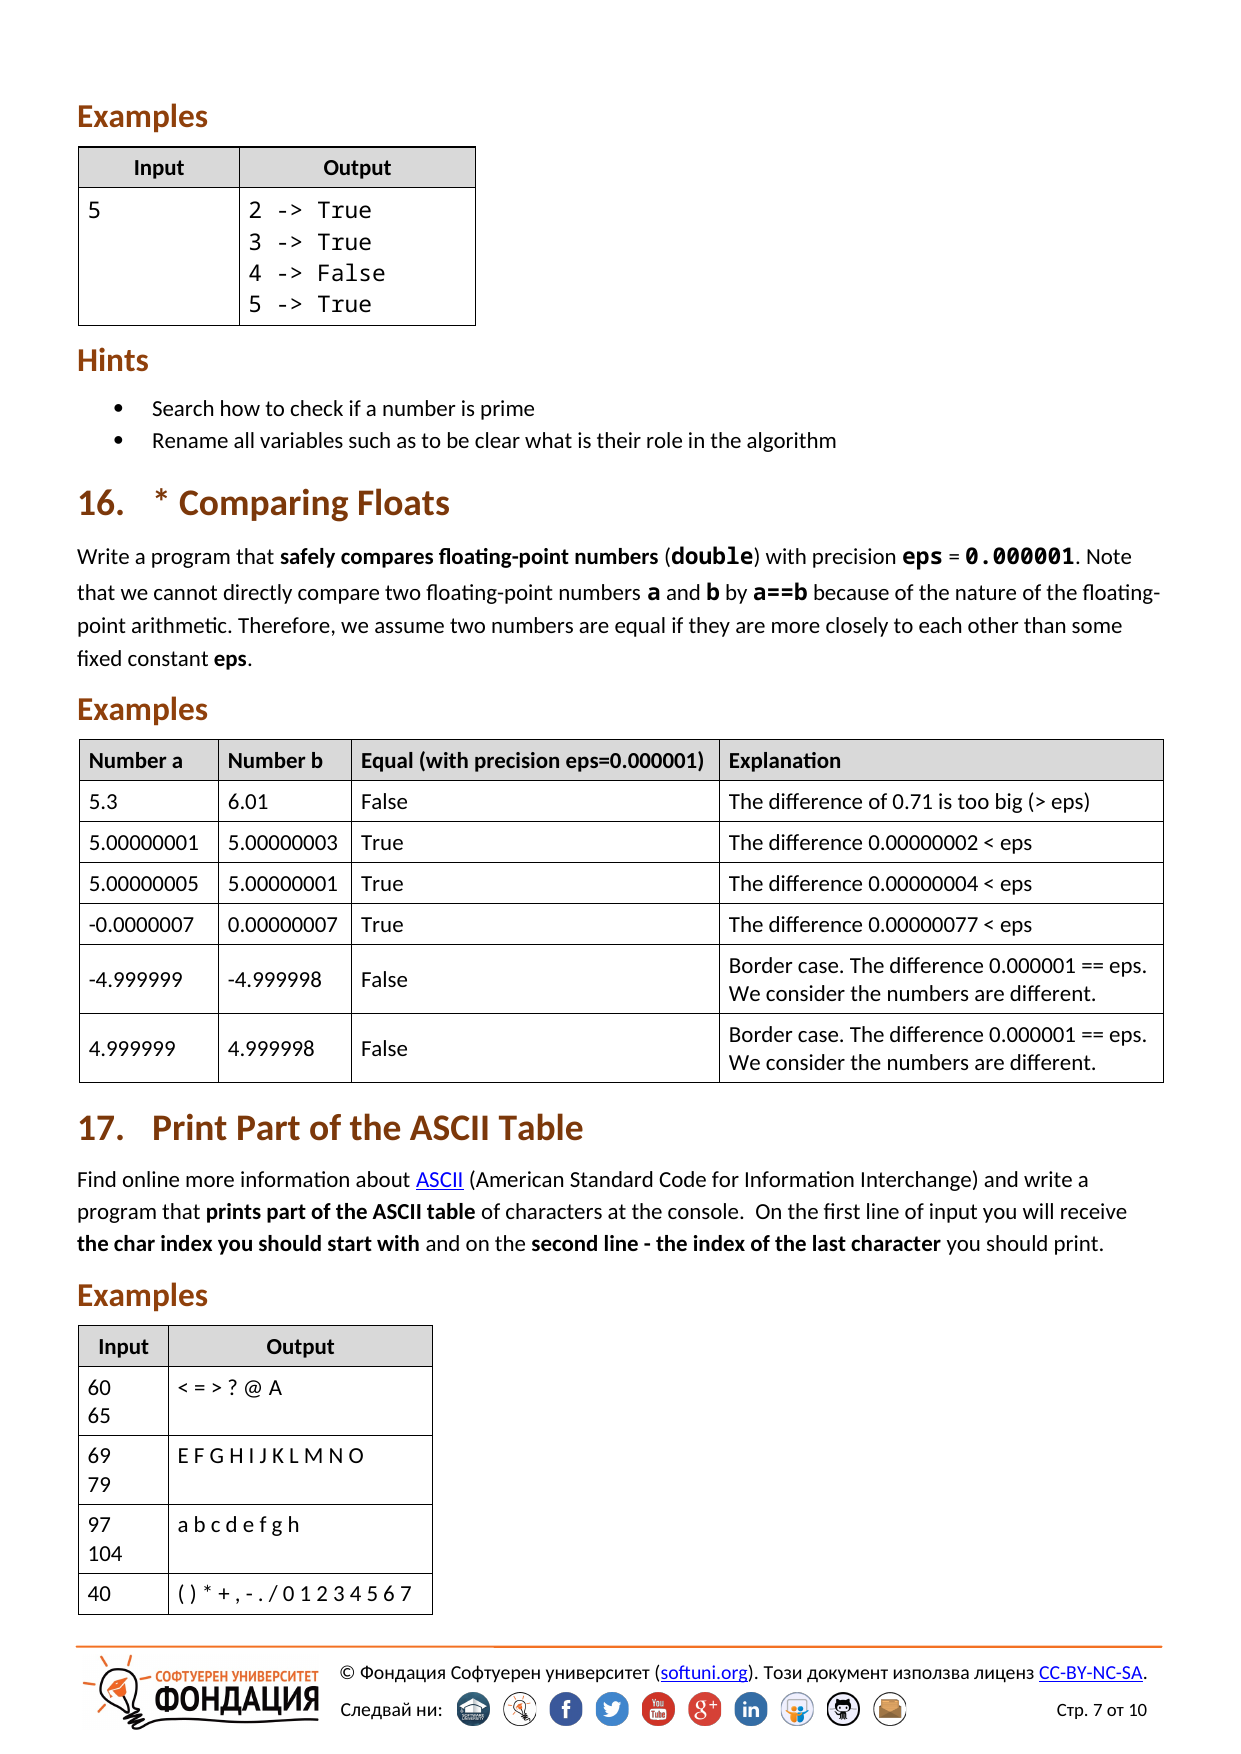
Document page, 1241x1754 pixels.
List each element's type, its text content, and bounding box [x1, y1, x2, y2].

table_cell -4.999999 [80, 945, 218, 1013]
table_header Number a [80, 740, 218, 780]
table_cell a b c d e f g h [169, 1505, 432, 1573]
subtitle Examples [77, 95, 1163, 136]
table_header Explanation [720, 740, 1163, 780]
table_cell False [352, 781, 719, 821]
table_header Output [240, 148, 475, 187]
table_cell True [352, 822, 719, 862]
picture [688, 1692, 722, 1726]
picture [82, 1654, 319, 1730]
table_cell The difference 0.00000077 < eps [720, 904, 1163, 944]
picture [549, 1692, 583, 1726]
table_cell 5.00000001 [219, 863, 351, 903]
picture [827, 1692, 860, 1726]
table_cell False [352, 945, 719, 1013]
table_cell -4.999998 [219, 945, 351, 1013]
table_cell False [352, 1014, 719, 1082]
table_header Input [79, 1326, 168, 1366]
subtitle Hints [77, 339, 1163, 379]
table_cell True [352, 863, 719, 903]
table_cell E F G H I J K L M N O [169, 1436, 432, 1504]
subtitle Examples [77, 1274, 1163, 1314]
table_cell 5.00000001 [80, 822, 218, 862]
picture [457, 1692, 490, 1726]
subtitle * Comparing Floats [77, 479, 1163, 525]
table_cell 5 [79, 188, 239, 325]
table_cell 97 104 [79, 1505, 168, 1573]
text Find online more information about ASCII (American Standard Code for Information Interchange) and write a program that prints part of the ASCII table of characters at the console. On the first line of input you will receive the char index you should start with and on the second line - the index of the last character you should print. [77, 1165, 1163, 1257]
text Write a program that safely compares floating-point numbers (double) with precision eps = 0.000001. Note that we cannot directly compare two floating-point numbers a and b by a==b because of the nature of the floating-point arithmetic. Therefore, we assume two numbers are equal if they are more closely to each other than some fixed constant eps. [77, 540, 1163, 672]
table_cell < = > ? @ A [169, 1367, 432, 1435]
subtitle Print Part of the ASCII Table [77, 1104, 1163, 1149]
table_cell 6.01 [219, 781, 351, 821]
table_header Number b [219, 740, 351, 780]
table_cell -0.0000007 [80, 904, 218, 944]
table_cell The difference 0.00000002 < eps [720, 822, 1163, 862]
table_cell 2 -> True 3 -> True 4 -> False 5 -> True [240, 188, 475, 325]
table_cell 69 79 [79, 1436, 168, 1504]
picture [780, 1692, 814, 1726]
table_cell 5.00000003 [219, 822, 351, 862]
picture [873, 1692, 907, 1726]
table_cell 0.00000007 [219, 904, 351, 944]
table_cell The difference of 0.71 is too big (> eps) [720, 781, 1163, 821]
table_cell 4.999998 [219, 1014, 351, 1082]
picture [734, 1692, 768, 1726]
picture [503, 1692, 537, 1726]
table_cell Border case. The difference 0.000001 == eps. We consider the numbers are different. [720, 1014, 1163, 1082]
table_header Output [169, 1326, 432, 1366]
table_header Equal (with precision eps=0.000001) [352, 740, 719, 780]
table_cell True [352, 904, 719, 944]
table_header Input [79, 148, 239, 187]
table_cell 5.00000005 [80, 863, 218, 903]
table_cell 40 55 [79, 1574, 168, 1613]
picture [595, 1692, 629, 1726]
table_cell 5.3 [80, 781, 218, 821]
table_cell Border case. The difference 0.000001 == eps. We consider the numbers are different. [720, 945, 1163, 1013]
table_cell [169, 1574, 432, 1613]
list Search how to check if a number is prime [114, 394, 1163, 422]
table_cell 60 65 [79, 1367, 168, 1435]
table_cell The difference 0.00000004 < eps [720, 863, 1163, 903]
subtitle Examples [77, 688, 1163, 729]
table_cell 4.999999 [80, 1014, 218, 1082]
list Rename all variables such as to be clear what is their role in the algorithm [114, 426, 1163, 454]
picture [642, 1692, 675, 1726]
